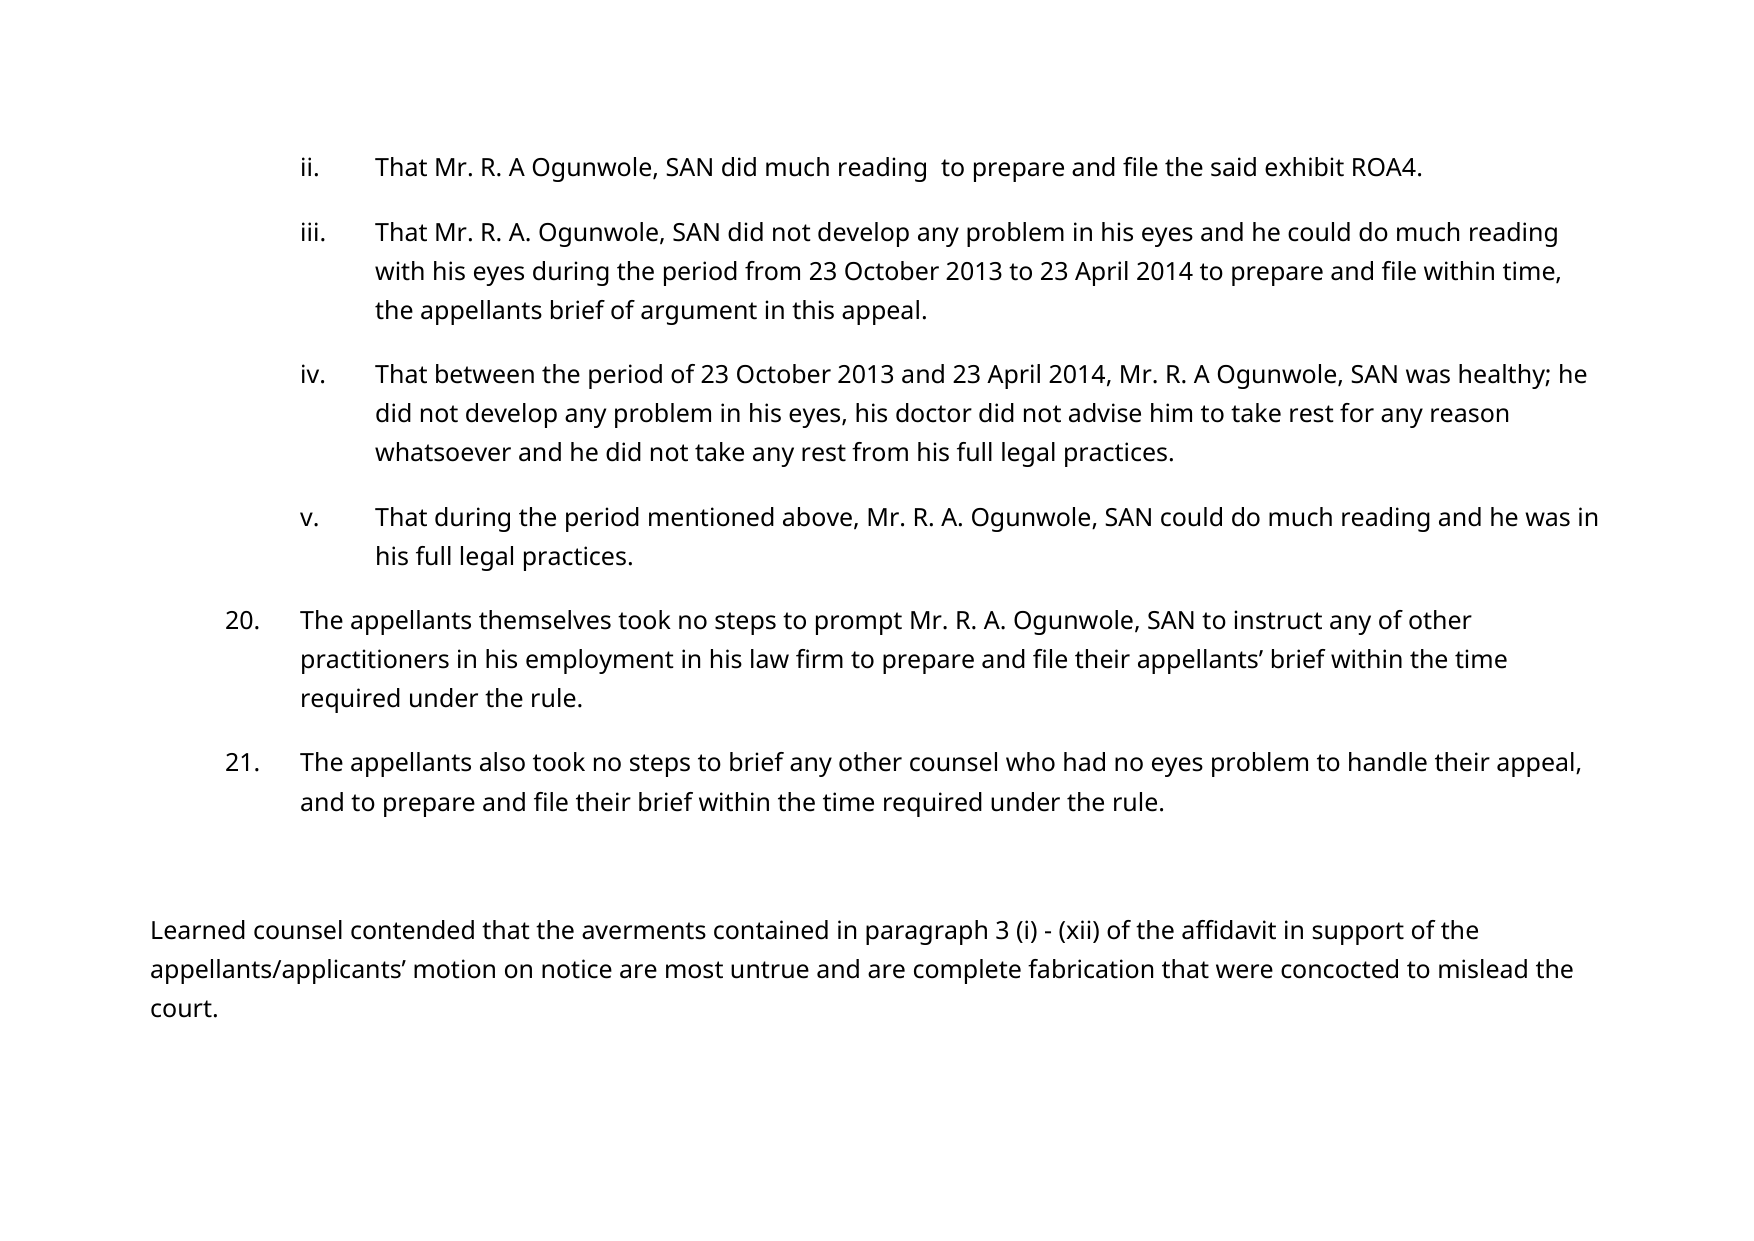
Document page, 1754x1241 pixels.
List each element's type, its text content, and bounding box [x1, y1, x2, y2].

text iv. That between the period of 23 October 2013 and 23 April 2014, Mr. R. A Ogunwole, SAN was healthy; he did not develop any problem in his eyes, his doctor did not advise him to take rest for any reason whatsoever and he did not take any rest from his full legal practices. [300, 357, 1604, 469]
text 21. The appellants also took no steps to brief any other counsel who had no eyes problem to handle their appeal, and to prepare and file their brief within the time required under the rule. [225, 745, 1604, 818]
text 20. The appellants themselves took no steps to prompt Mr. R. A. Ogunwole, SAN to instruct any of other practitioners in his employment in his law firm to prepare and file their appellants’ brief within the time required under the rule. [225, 602, 1604, 715]
text v. That during the period mentioned above, Mr. R. A. Ogunwole, SAN could do much reading and he was in his full legal practices. [300, 499, 1604, 572]
text Learned counsel contended that the averments contained in paragraph 3 (i) - (xii) of the affidavit in support of the appellants/applicants’ motion on notice are most untrue and are complete fabrication that were concocted to mislead the court. [150, 912, 1604, 1025]
text ii. That Mr. R. A Ogunwole, SAN did much reading to prepare and file the said exhibit ROA4. [300, 150, 1604, 184]
text iii. That Mr. R. A. Ogunwole, SAN did not develop any problem in his eyes and he could do much reading with his eyes during the period from 23 October 2013 to 23 April 2014 to prepare and file within time, the appellants brief of argument in this appeal. [300, 214, 1604, 327]
